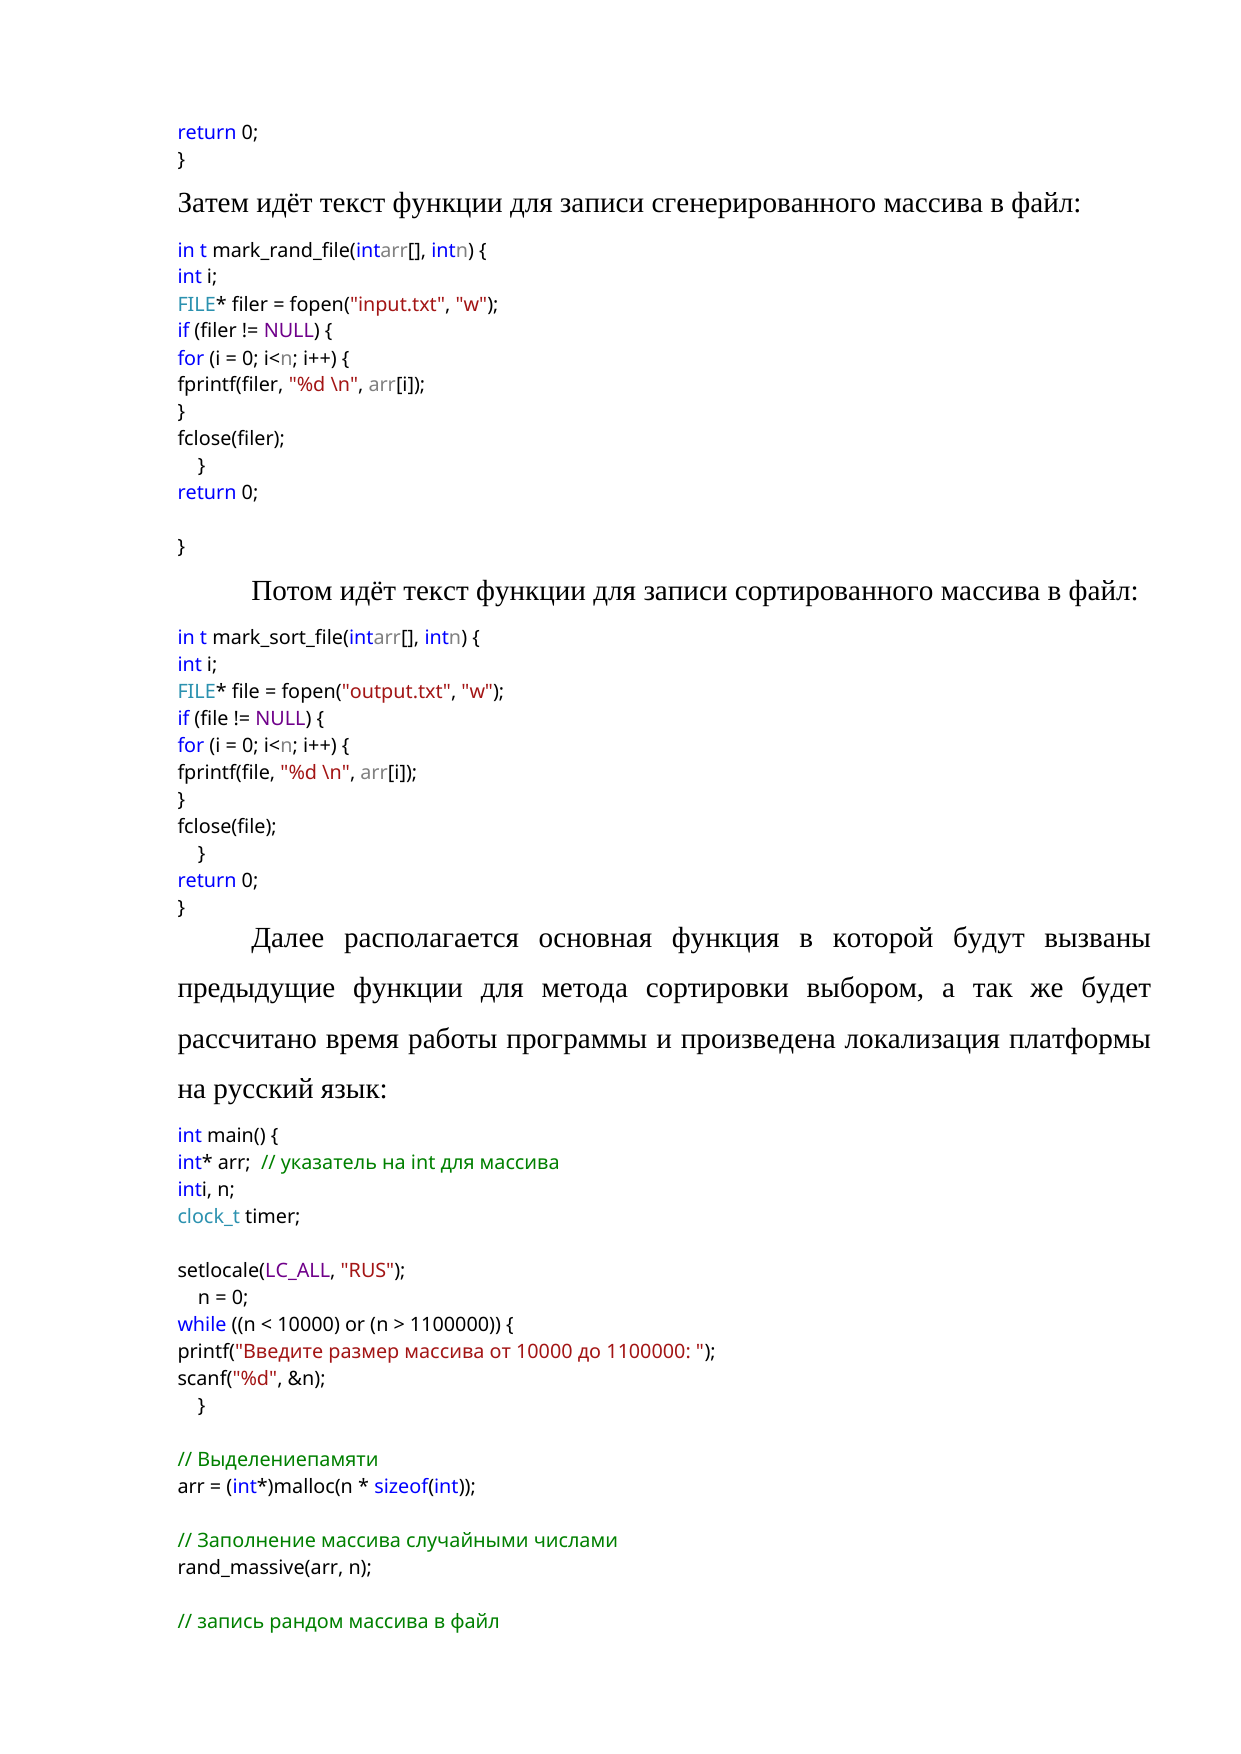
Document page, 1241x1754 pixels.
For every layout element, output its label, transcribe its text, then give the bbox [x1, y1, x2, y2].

text FILE* filer = fopen("input.txt", "w"); [177, 290, 1152, 317]
text } [177, 145, 1152, 172]
text // Заполнение массива случайными числами [177, 1526, 1152, 1553]
text return 0; [177, 866, 1152, 893]
text in t mark_sort_file(intarr[], intn) { [177, 623, 1152, 650]
text fclose(filer); [177, 425, 1152, 452]
text return 0; [177, 479, 1152, 506]
text scanf("%d", &n); [177, 1364, 1152, 1391]
text int main() { [177, 1121, 1152, 1148]
text // запись рандом массива в файл [177, 1607, 1152, 1634]
text fprintf(filer, "%d \n", arr[i]); [177, 371, 1152, 398]
text } [177, 452, 1152, 479]
text for (i = 0; i<n; i++) { [177, 344, 1152, 371]
text return 0; [177, 118, 1152, 145]
text // Выделениепамяти [177, 1445, 1152, 1472]
text FILE* file = fopen("output.txt", "w"); [177, 677, 1152, 704]
text in t mark_rand_file(intarr[], intn) { [177, 236, 1152, 263]
text arr = (int*)malloc(n * sizeof(int)); [177, 1472, 1152, 1499]
text int i; [177, 263, 1152, 290]
text } [177, 1391, 1152, 1418]
text n = 0; [177, 1283, 1152, 1310]
text } [177, 398, 1152, 425]
text inti, n; [177, 1175, 1152, 1202]
text int* arr; // указатель на int для массива [177, 1148, 1152, 1175]
text fprintf(file, "%d \n", arr[i]); [177, 758, 1152, 785]
text for (i = 0; i<n; i++) { [177, 731, 1152, 758]
text printf("Введите размер массива от 10000 до 1100000: "); [177, 1337, 1152, 1364]
text int i; [177, 650, 1152, 677]
text if (filer != NULL) { [177, 317, 1152, 344]
text Далее располагается основная функция в которой будут вызваны предыдущие функции для метода сортировки выбором, а так же будет рассчитано время работы программы и произведена локализация платформы на русский язык: [177, 920, 1152, 1104]
text if (file != NULL) { [177, 704, 1152, 731]
text while ((n < 10000) or (n > 1100000)) { [177, 1310, 1152, 1337]
text rand_massive(arr, n); [177, 1553, 1152, 1580]
text } [177, 785, 1152, 812]
text Затем идёт текст функции для записи сгенерированного массива в файл: [177, 186, 1152, 219]
text fclose(file); [177, 812, 1152, 839]
text clock_t timer; [177, 1202, 1152, 1229]
text } [177, 839, 1152, 866]
text } [177, 533, 1152, 559]
text } [177, 893, 1152, 920]
text setlocale(LC_ALL, "RUS"); [177, 1256, 1152, 1283]
text Потом идёт текст функции для записи сортированного массива в файл: [177, 573, 1152, 607]
